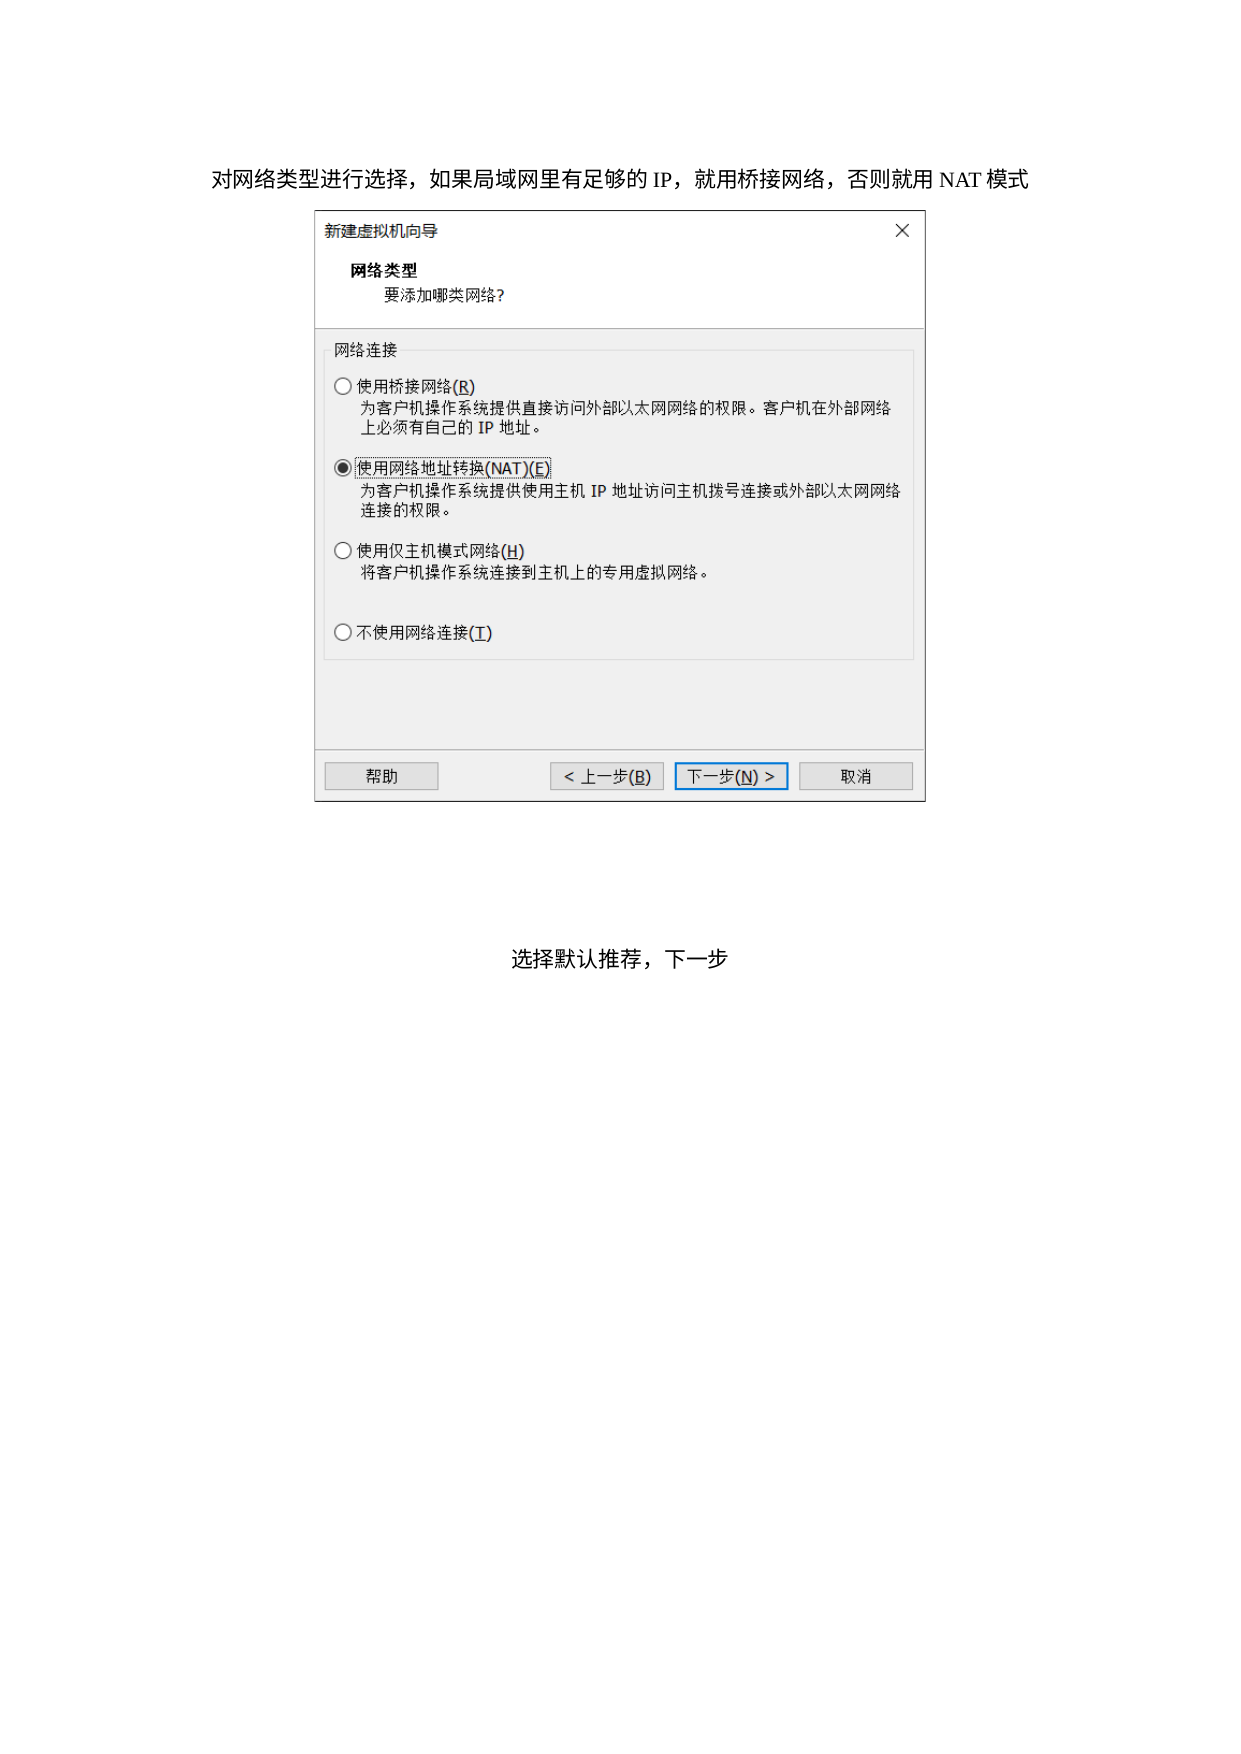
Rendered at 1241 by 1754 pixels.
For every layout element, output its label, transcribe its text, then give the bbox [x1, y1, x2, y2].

text 对网络类型进行选择，如果局域网里有足够的IP，就用桥接网络，否则就用NAT模式 [187, 162, 1053, 194]
text 选择默认推荐，下一步 [187, 942, 1053, 974]
picture [314, 210, 926, 802]
